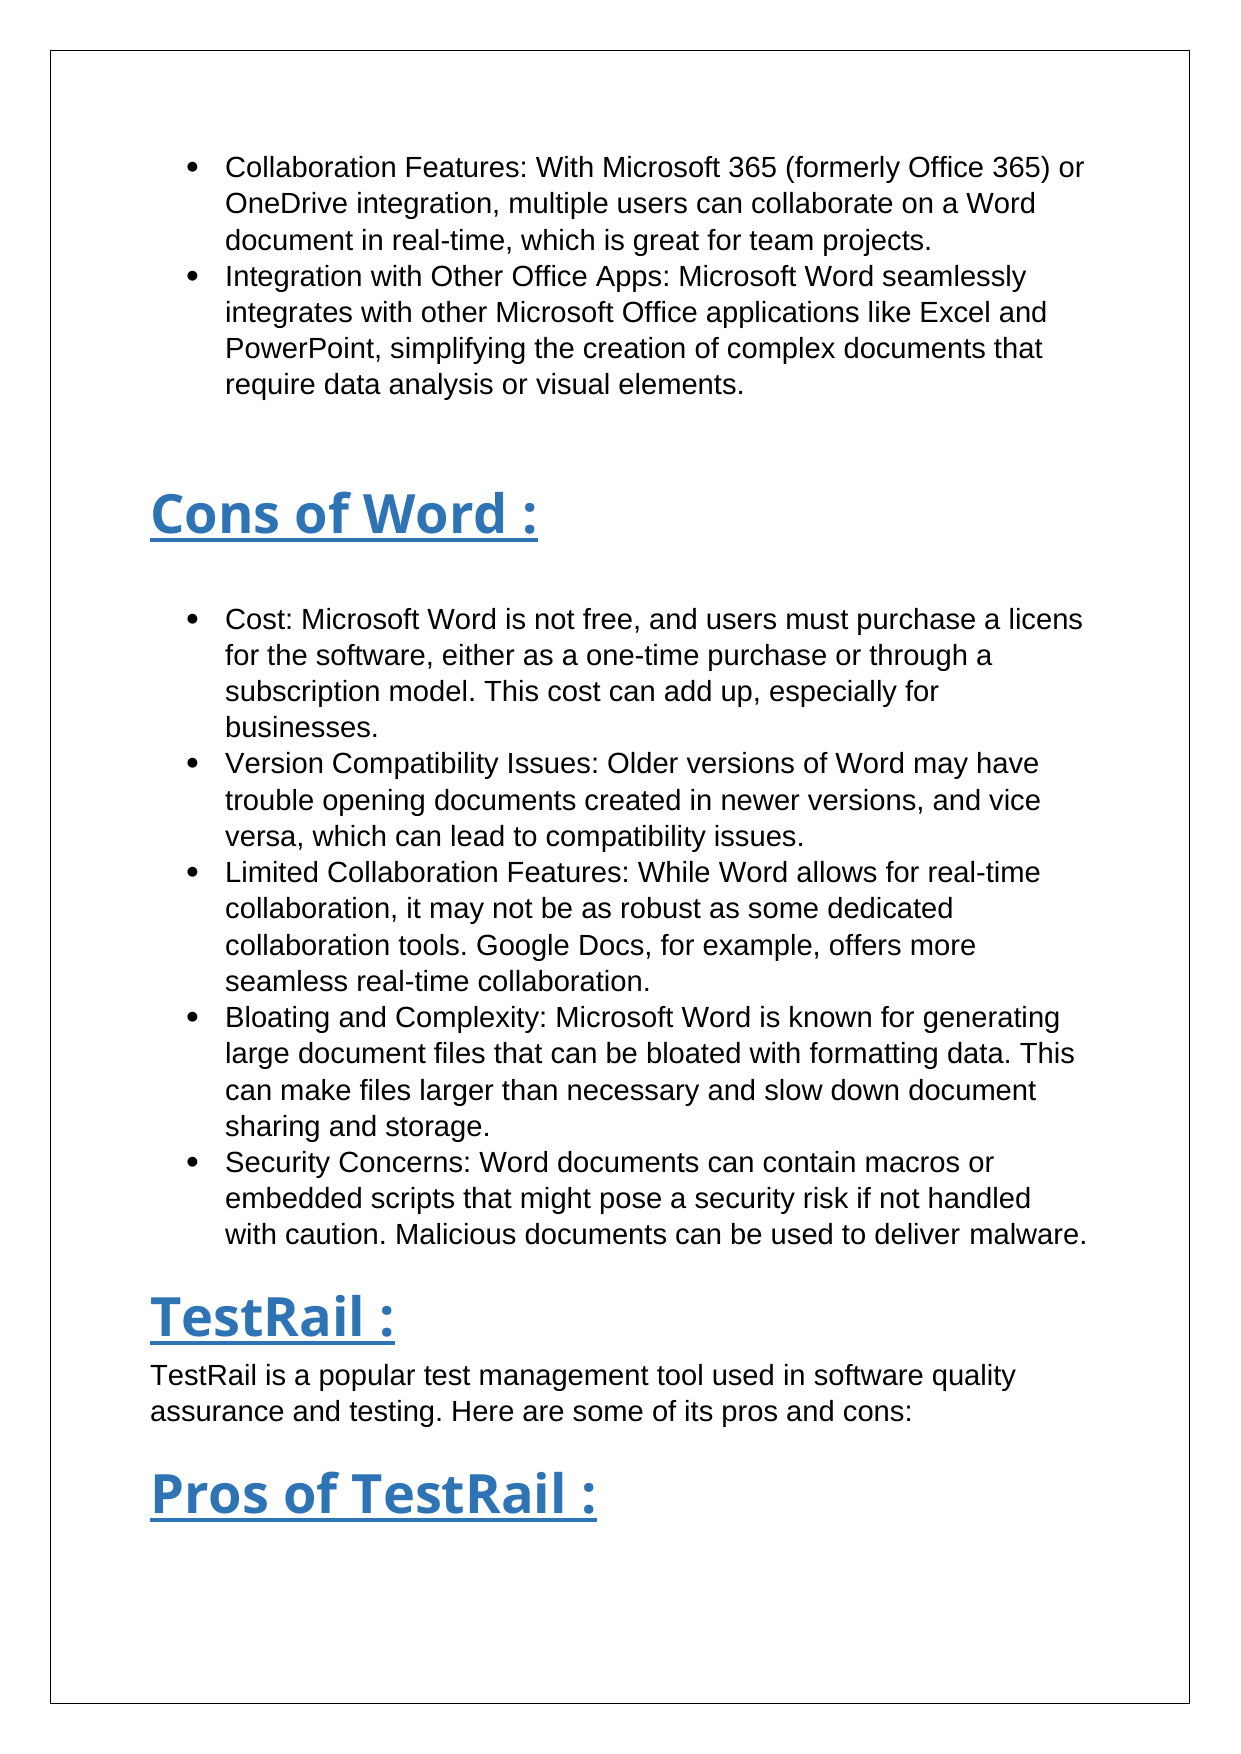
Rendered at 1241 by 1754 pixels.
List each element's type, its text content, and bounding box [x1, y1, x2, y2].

subtitle Pros of TestRail : [150, 1455, 1090, 1529]
list Collaboration Features: With Microsoft 365 (formerly Office 365) or OneDrive integration, multiple users can collaborate on a Word document in real-time, which is great for team projects. [187, 150, 1090, 256]
subtitle TestRail : [150, 1278, 1090, 1352]
text TestRail is a popular test management tool used in software quality assurance and testing. Here are some of its pros and cons: [150, 1358, 1090, 1428]
subtitle Cons of Word : [150, 475, 1090, 549]
list Version Compatibility Issues: Older versions of Word may have trouble opening documents created in newer versions, and vice versa, which can lead to compatibility issues. [187, 747, 1090, 853]
list Cost: Microsoft Word is not free, and users must purchase a licens for the software, either as a one-time purchase or through a subscription model. This cost can add up, especially for businesses. [187, 602, 1090, 744]
list Limited Collaboration Features: While Word allows for real-time collaboration, it may not be as robust as some dedicated collaboration tools. Google Docs, for example, offers more seamless real-time collaboration. [187, 855, 1090, 997]
list Integration with Other Office Apps: Microsoft Word seamlessly integrates with other Microsoft Office applications like Excel and PowerPoint, simplifying the creation of complex documents that require data analysis or visual elements. [187, 259, 1090, 401]
list Bloating and Complexity: Microsoft Word is known for generating large document files that can be bloated with formatting data. This can make files larger than necessary and slow down document sharing and storage. [187, 1000, 1090, 1142]
list Security Concerns: Word documents can contain macros or embedded scripts that might pose a security risk if not handled with caution. Malicious documents can be used to deliver malware. [187, 1145, 1090, 1251]
